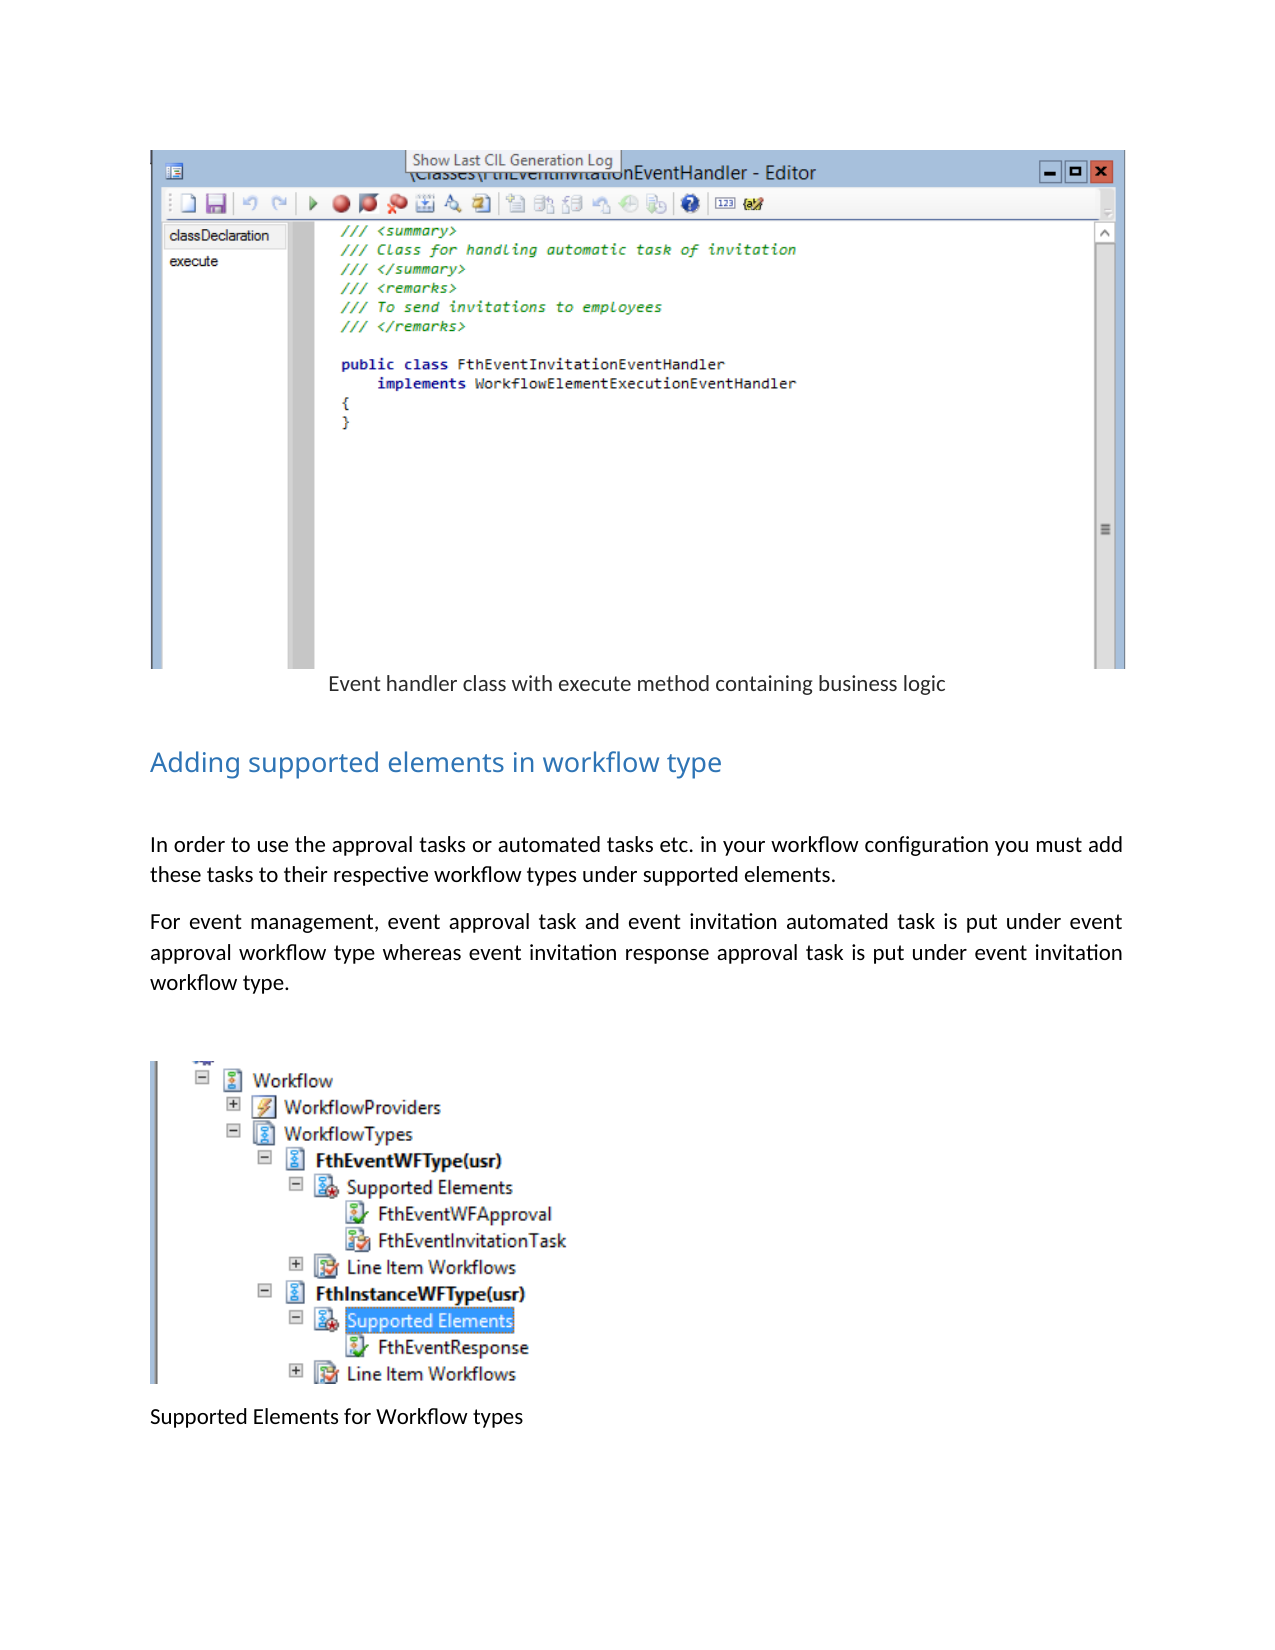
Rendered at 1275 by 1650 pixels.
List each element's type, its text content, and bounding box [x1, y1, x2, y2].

text In order to use the approval tasks or automated tasks etc. in your workflow configuration you must add these tasks to their respective workflow types under supported elements. [150, 830, 1125, 889]
picture [150, 1061, 743, 1384]
text Event handler class with execute method containing business logic [150, 669, 1125, 697]
text For event management, event approval task and event invitation automated task is put under event approval workflow type whereas event invitation response approval task is put under event invitation workflow type. [150, 907, 1125, 996]
subtitle Adding supported elements in workflow type [150, 744, 1125, 781]
picture [150, 150, 1125, 669]
text Supported Elements for Workflow types [150, 1402, 1125, 1430]
